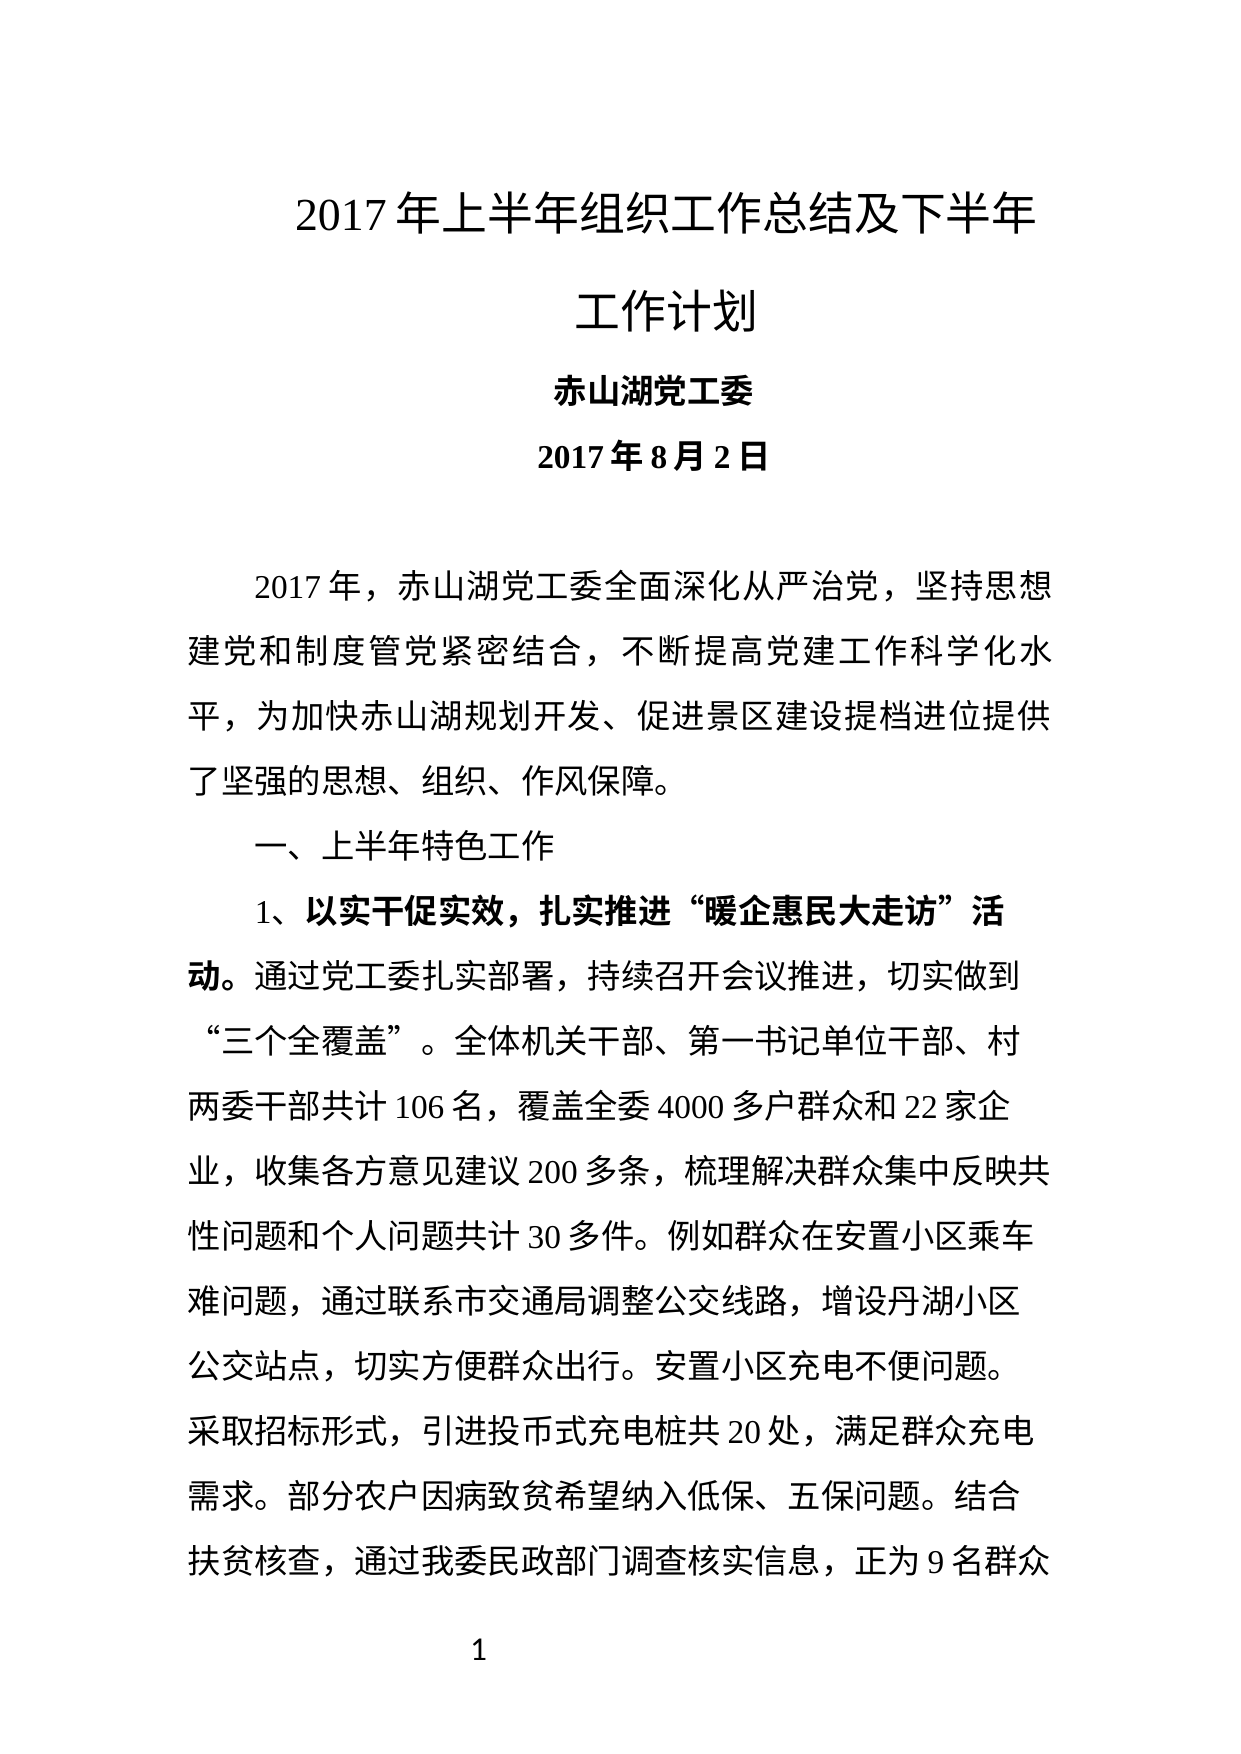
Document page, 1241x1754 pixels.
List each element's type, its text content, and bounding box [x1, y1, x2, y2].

list 上半年特色工作 [187, 812, 1053, 877]
text 2017年，赤山湖党工委全面深化从严治党，坚持思想建党和制度管党紧密结合，不断提高党建工作科学化水平，为加快赤山湖规划开发、促进景区建设提档进位提供了坚强的思想、组织、作风保障。 [187, 552, 1053, 812]
text 工作计划 [187, 259, 1053, 357]
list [187, 877, 1053, 1592]
text 赤山湖党工委 [187, 357, 1053, 422]
text 2017年8月2日 [187, 422, 1053, 487]
text 2017年上半年组织工作总结及下半年 [187, 162, 1053, 259]
